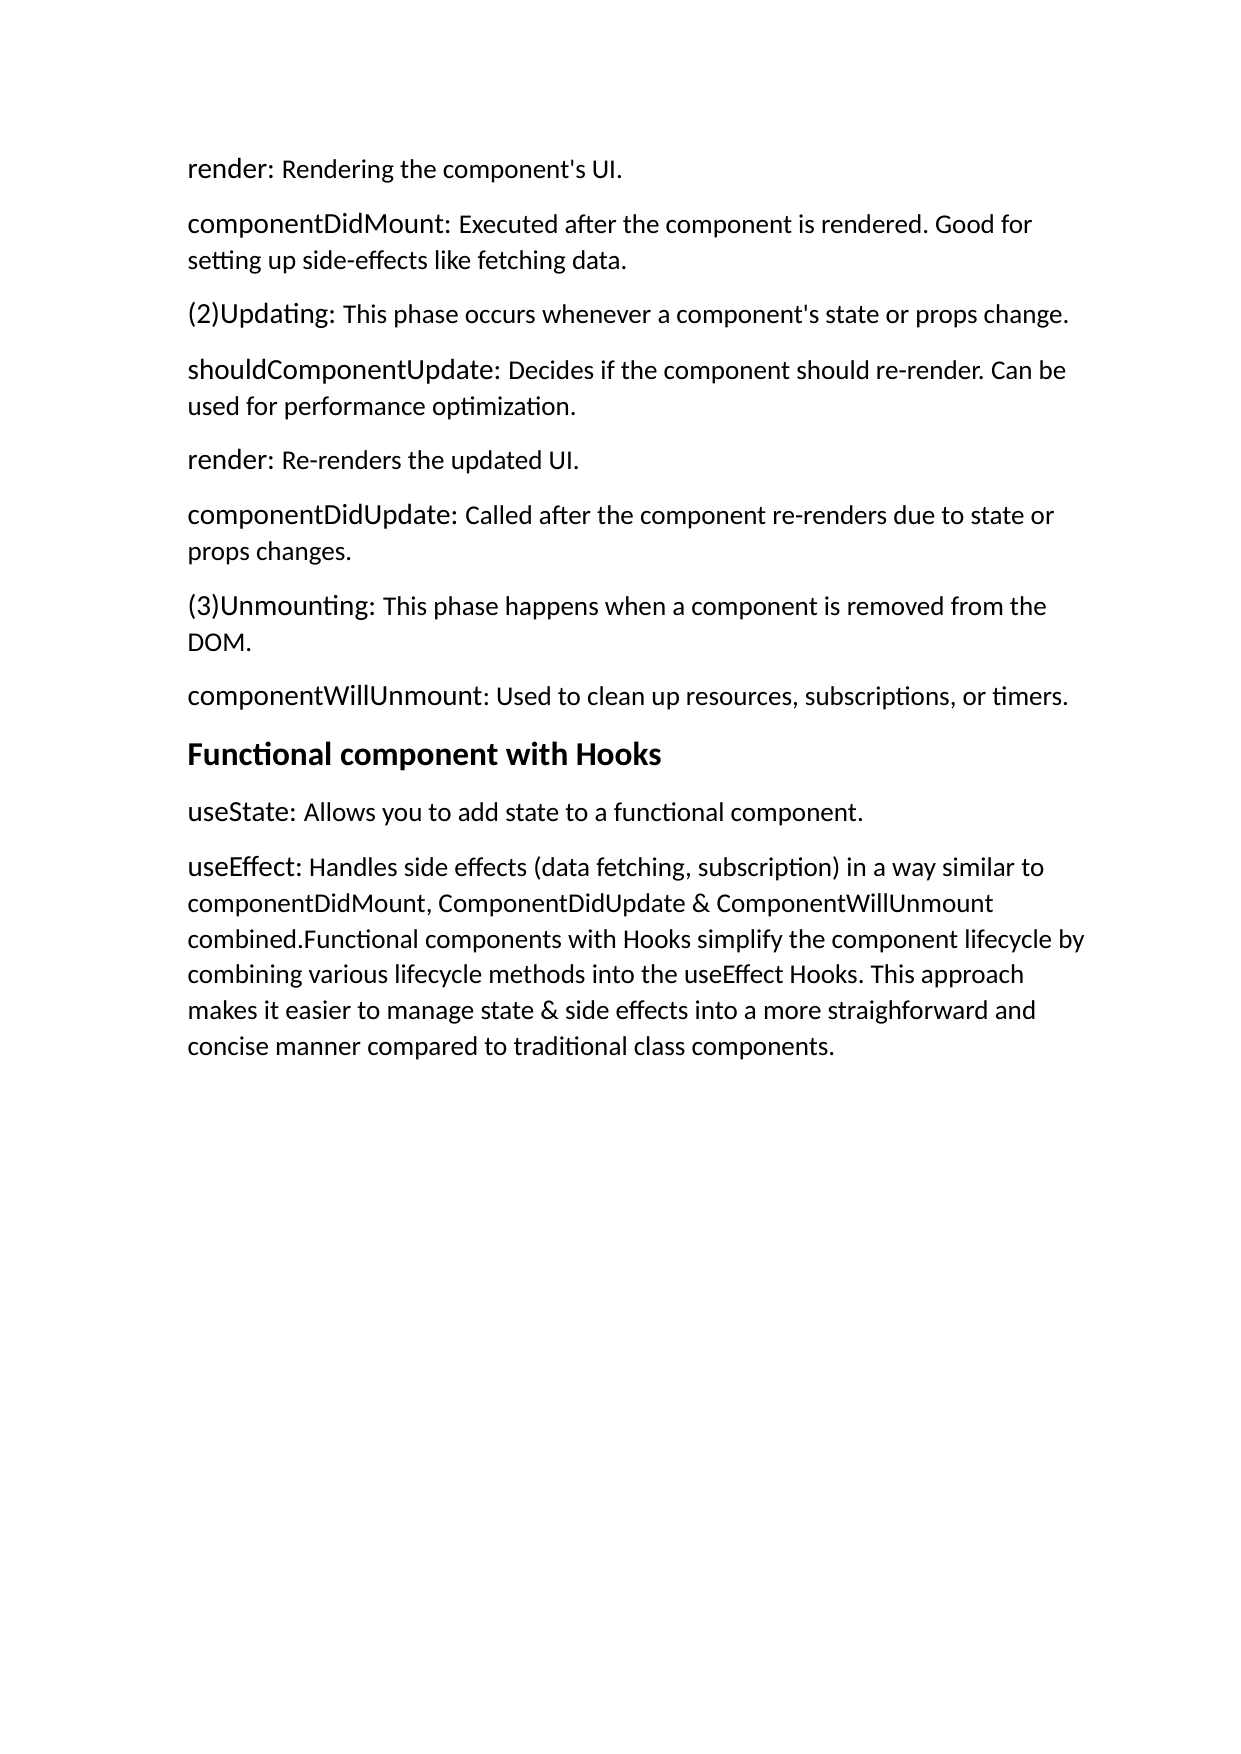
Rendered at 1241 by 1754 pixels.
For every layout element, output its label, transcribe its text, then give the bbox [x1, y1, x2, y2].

text useEffect: Handles side effects (data fetching, subscription) in a way similar to componentDidMount, ComponentDidUpdate & ComponentWillUnmount combined.Functional components with Hooks simplify the component lifecycle by combining various lifecycle methods into the useEffect Hooks. This approach makes it easier to manage state & side effects into a more straighforward and concise manner compared to traditional class components. [187, 848, 1090, 1062]
text shouldComponentUpdate: Decides if the component should re-render. Can be used for performance optimization. [187, 351, 1090, 422]
text componentDidMount: Executed after the component is rendered. Good for setting up side-effects like fetching data. [187, 205, 1090, 276]
text Functional component with Hooks [187, 732, 1090, 773]
text render: Rendering the component's UI. [187, 150, 1090, 186]
text useState: Allows you to add state to a functional component. [187, 793, 1090, 829]
text componentWillUnmount: Used to clean up resources, subscriptions, or timers. [187, 677, 1090, 713]
text render: Re-renders the updated UI. [187, 441, 1090, 477]
text componentDidUpdate: Called after the component re-renders due to state or props changes. [187, 496, 1090, 568]
text (3)Unmounting: This phase happens when a component is removed from the DOM. [187, 587, 1090, 658]
text (2)Updating: This phase occurs whenever a component's state or props change. [187, 296, 1090, 331]
